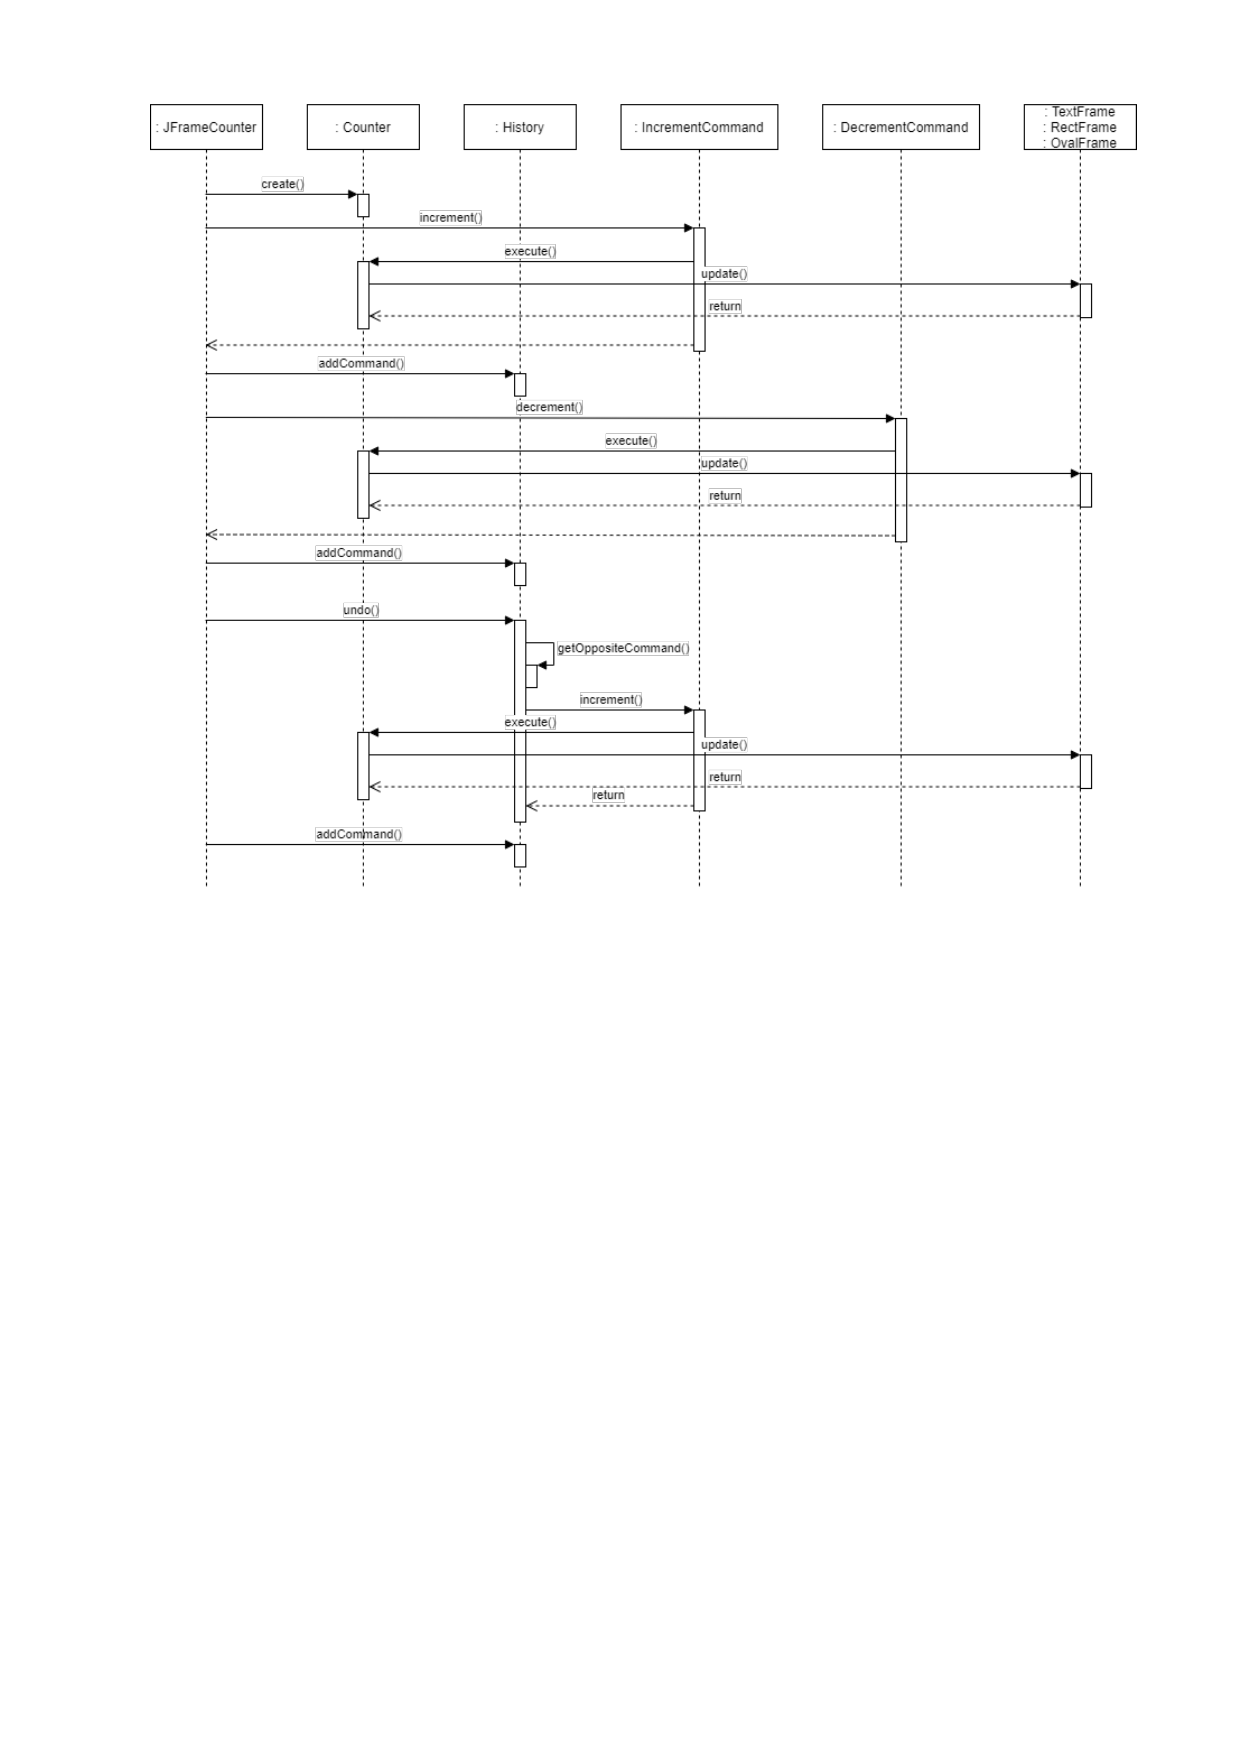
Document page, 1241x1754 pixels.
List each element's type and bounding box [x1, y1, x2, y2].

picture [150, 103, 1137, 890]
